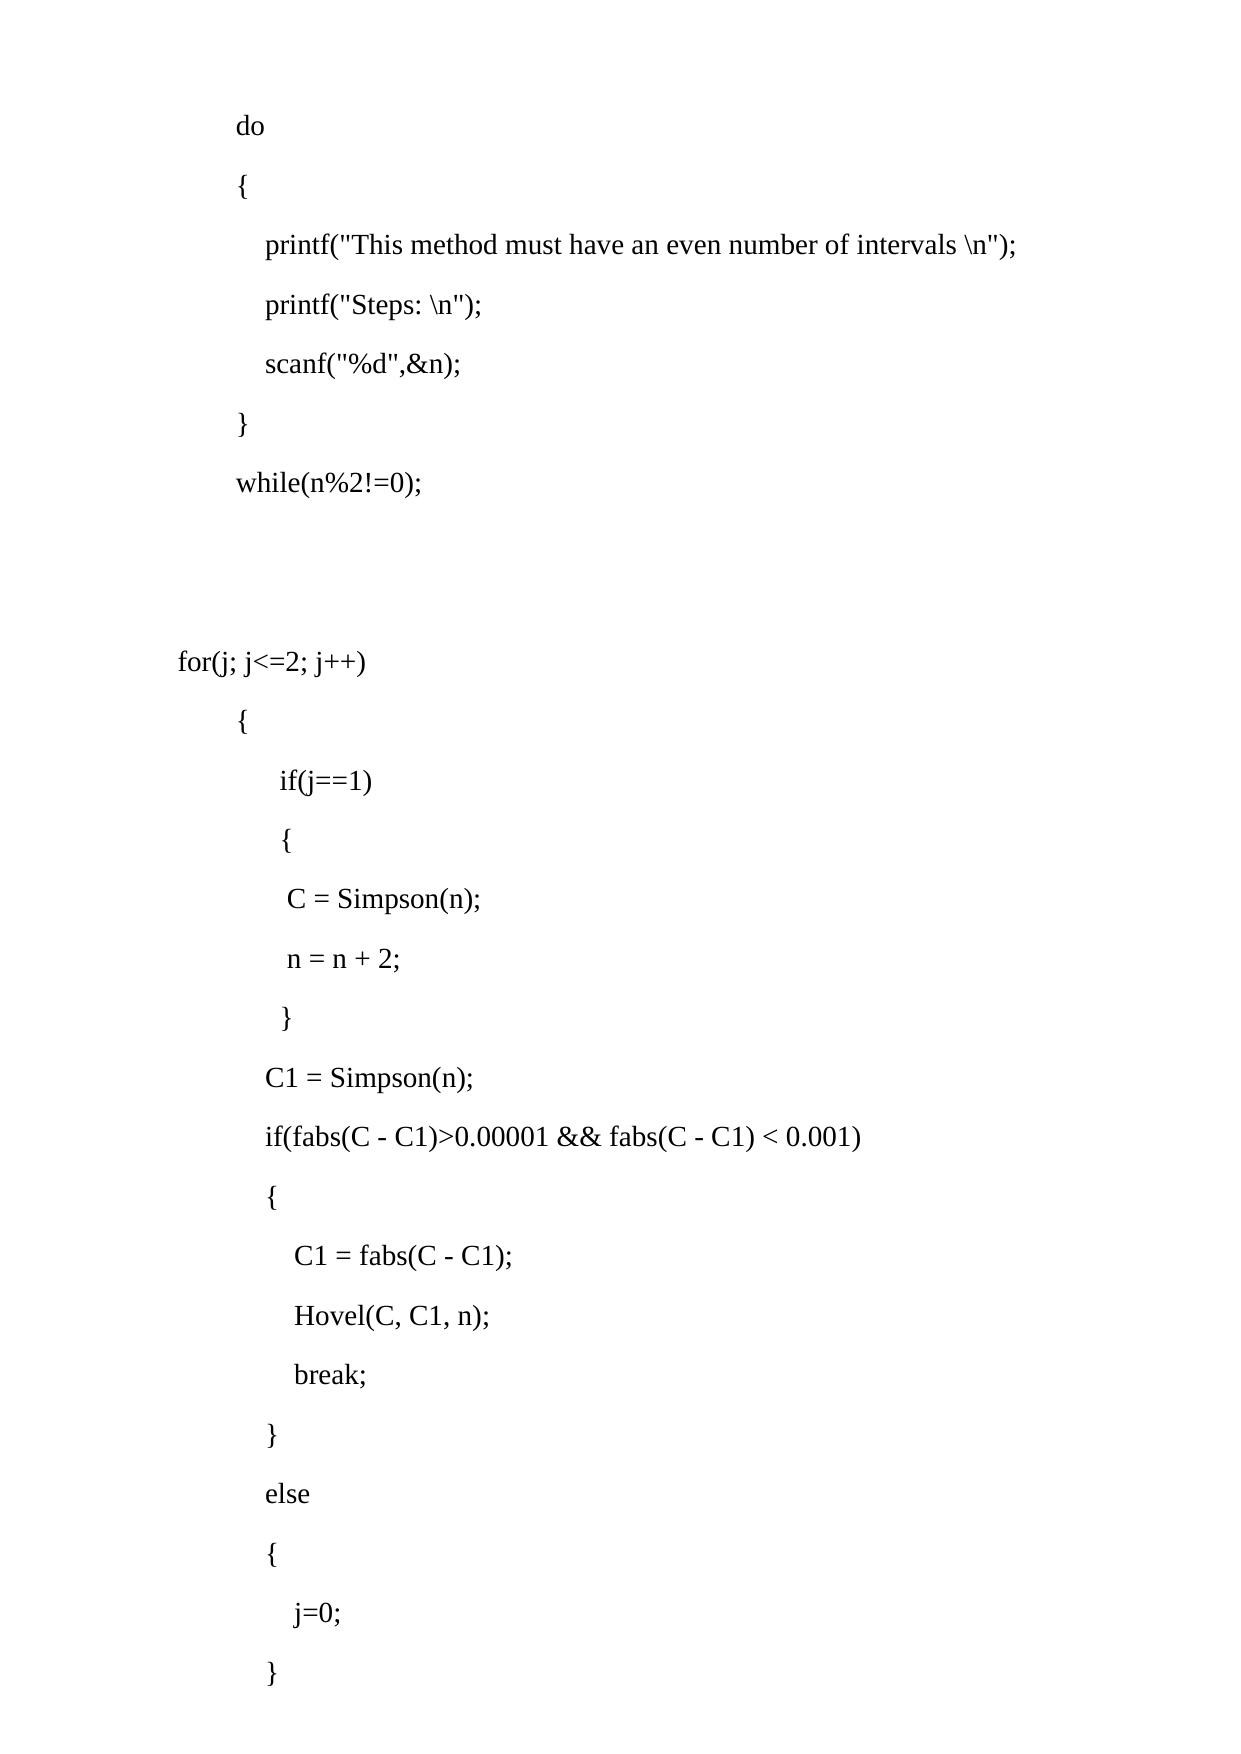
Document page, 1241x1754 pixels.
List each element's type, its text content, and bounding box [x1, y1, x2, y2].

text } [177, 1417, 1192, 1450]
text C1 = fabs(C - C1); [177, 1238, 1192, 1272]
text do [177, 108, 1192, 142]
text } [177, 1655, 1192, 1688]
text printf("This method must have an even number of intervals \n"); [177, 227, 1192, 261]
text while(n%2!=0); [177, 465, 1192, 499]
text { [177, 703, 1192, 737]
text scanf("%d",&n); [177, 346, 1192, 380]
text if(j==1) [177, 763, 1192, 796]
text { [177, 168, 1192, 201]
text n = n + 2; [177, 941, 1192, 974]
text for(j; j<=2; j++) [177, 644, 1192, 677]
text { [177, 1179, 1192, 1212]
text else [177, 1476, 1192, 1510]
text printf("Steps: \n"); [177, 287, 1192, 320]
text } [177, 1001, 1192, 1034]
text C1 = Simpson(n); [177, 1060, 1192, 1093]
text C = Simpson(n); [177, 882, 1192, 915]
text j=0; [177, 1595, 1192, 1629]
text { [177, 822, 1192, 856]
text Hovel(C, C1, n); [177, 1298, 1192, 1331]
text } [177, 406, 1192, 439]
text { [177, 1536, 1192, 1569]
text if(fabs(C - C1)>0.00001 && fabs(C - C1) < 0.001) [177, 1119, 1192, 1153]
text break; [177, 1357, 1192, 1391]
